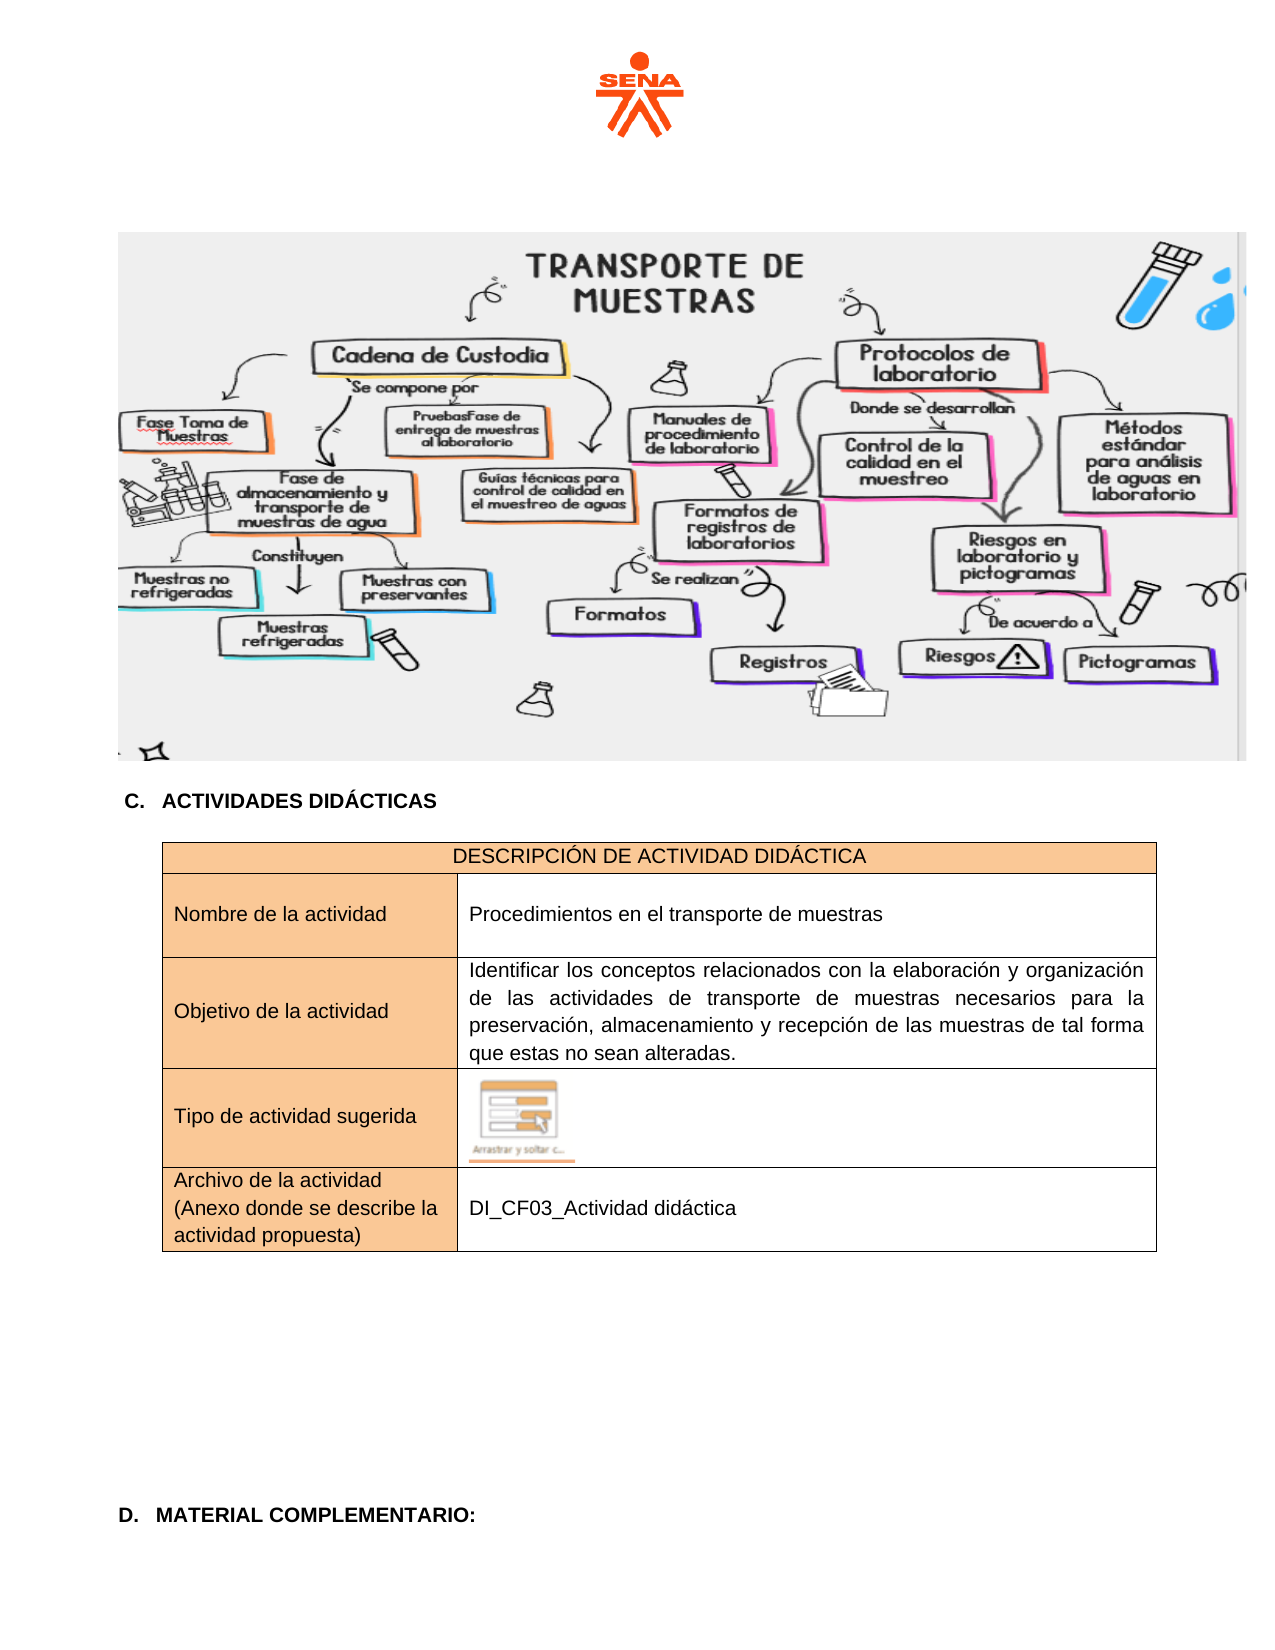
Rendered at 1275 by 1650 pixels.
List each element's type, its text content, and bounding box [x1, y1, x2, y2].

picture [585, 48, 690, 142]
list ACTIVIDADES DIDÁCTICAS [124, 789, 1157, 813]
picture [468, 1069, 576, 1163]
table_header DESCRIPCIÓN DE ACTIVIDAD DIDÁCTICA [163, 843, 1156, 873]
table_cell Procedimientos en el transporte de muestras [458, 874, 1156, 957]
table_cell [458, 1069, 1156, 1167]
table_cell Tipo de actividad sugerida [163, 1069, 457, 1167]
picture [118, 232, 1247, 761]
table_cell Archivo de la actividad (Anexo donde se describe la actividad propuesta) [163, 1168, 457, 1251]
list MATERIAL COMPLEMENTARIO: [118, 1503, 1157, 1527]
table_cell Nombre de la actividad [163, 874, 457, 957]
table_cell Identificar los conceptos relacionados con la elaboración y organización de las actividades de transporte de muestras necesarios para la preservación, almacenamiento y recepción de las muestras de tal forma que estas no sean alteradas. [458, 958, 1156, 1068]
table_cell DI_CF03_Actividad didáctica [458, 1168, 1156, 1251]
table_cell Objetivo de la actividad [163, 958, 457, 1068]
